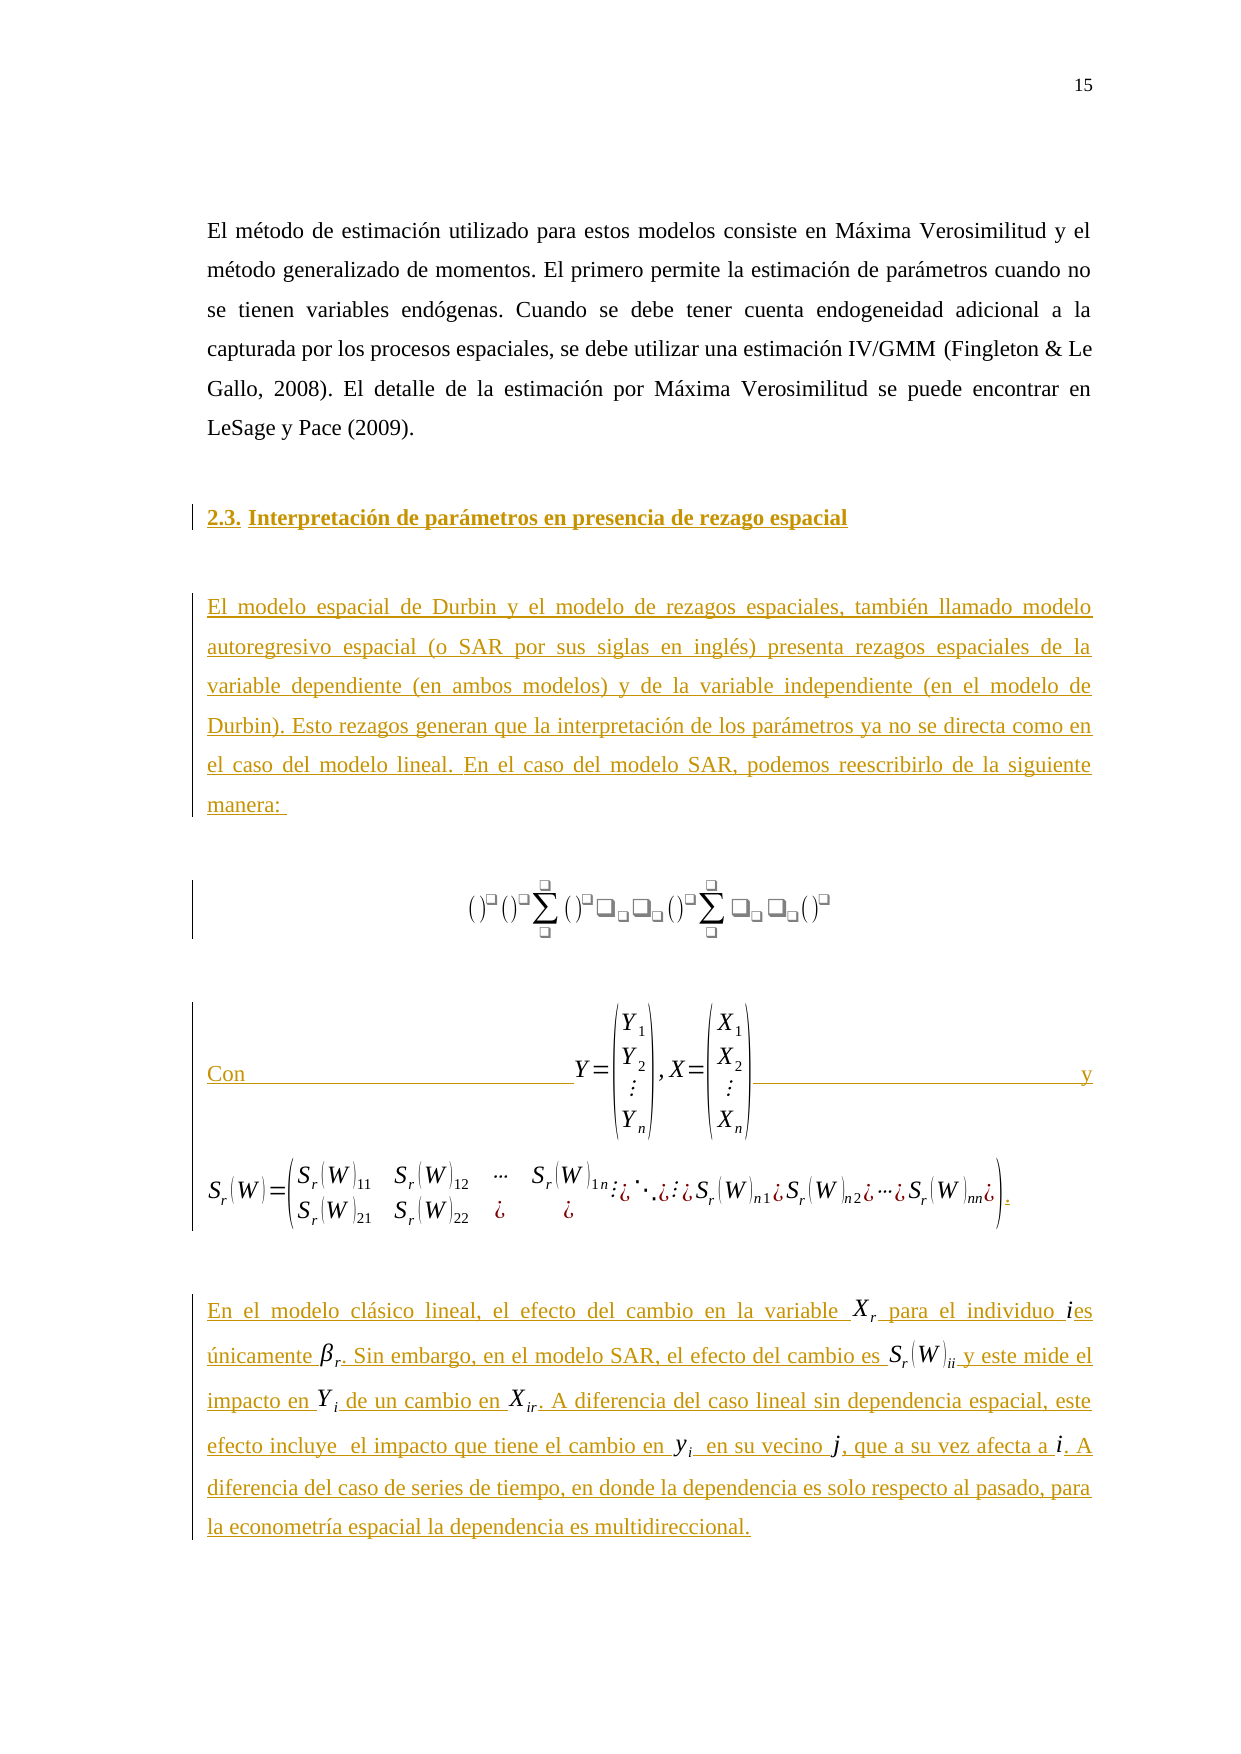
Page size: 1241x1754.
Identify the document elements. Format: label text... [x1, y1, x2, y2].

text El método de estimación utilizado para estos modelos consiste en Máxima Verosimilitud y el método generalizado de momentos. El primero permite la estimación de parámetros cuando no se tienen variables endógenas. Cuando se debe tener cuenta endogeneidad adicional a la capturada por los procesos espaciales, se debe utilizar una estimación IV/GMM (Fingleton & Le Gallo, 2008). El detalle de la estimación por Máxima Verosimilitud se puede encontrar en LeSage y Pace (2009). [207, 217, 1092, 441]
